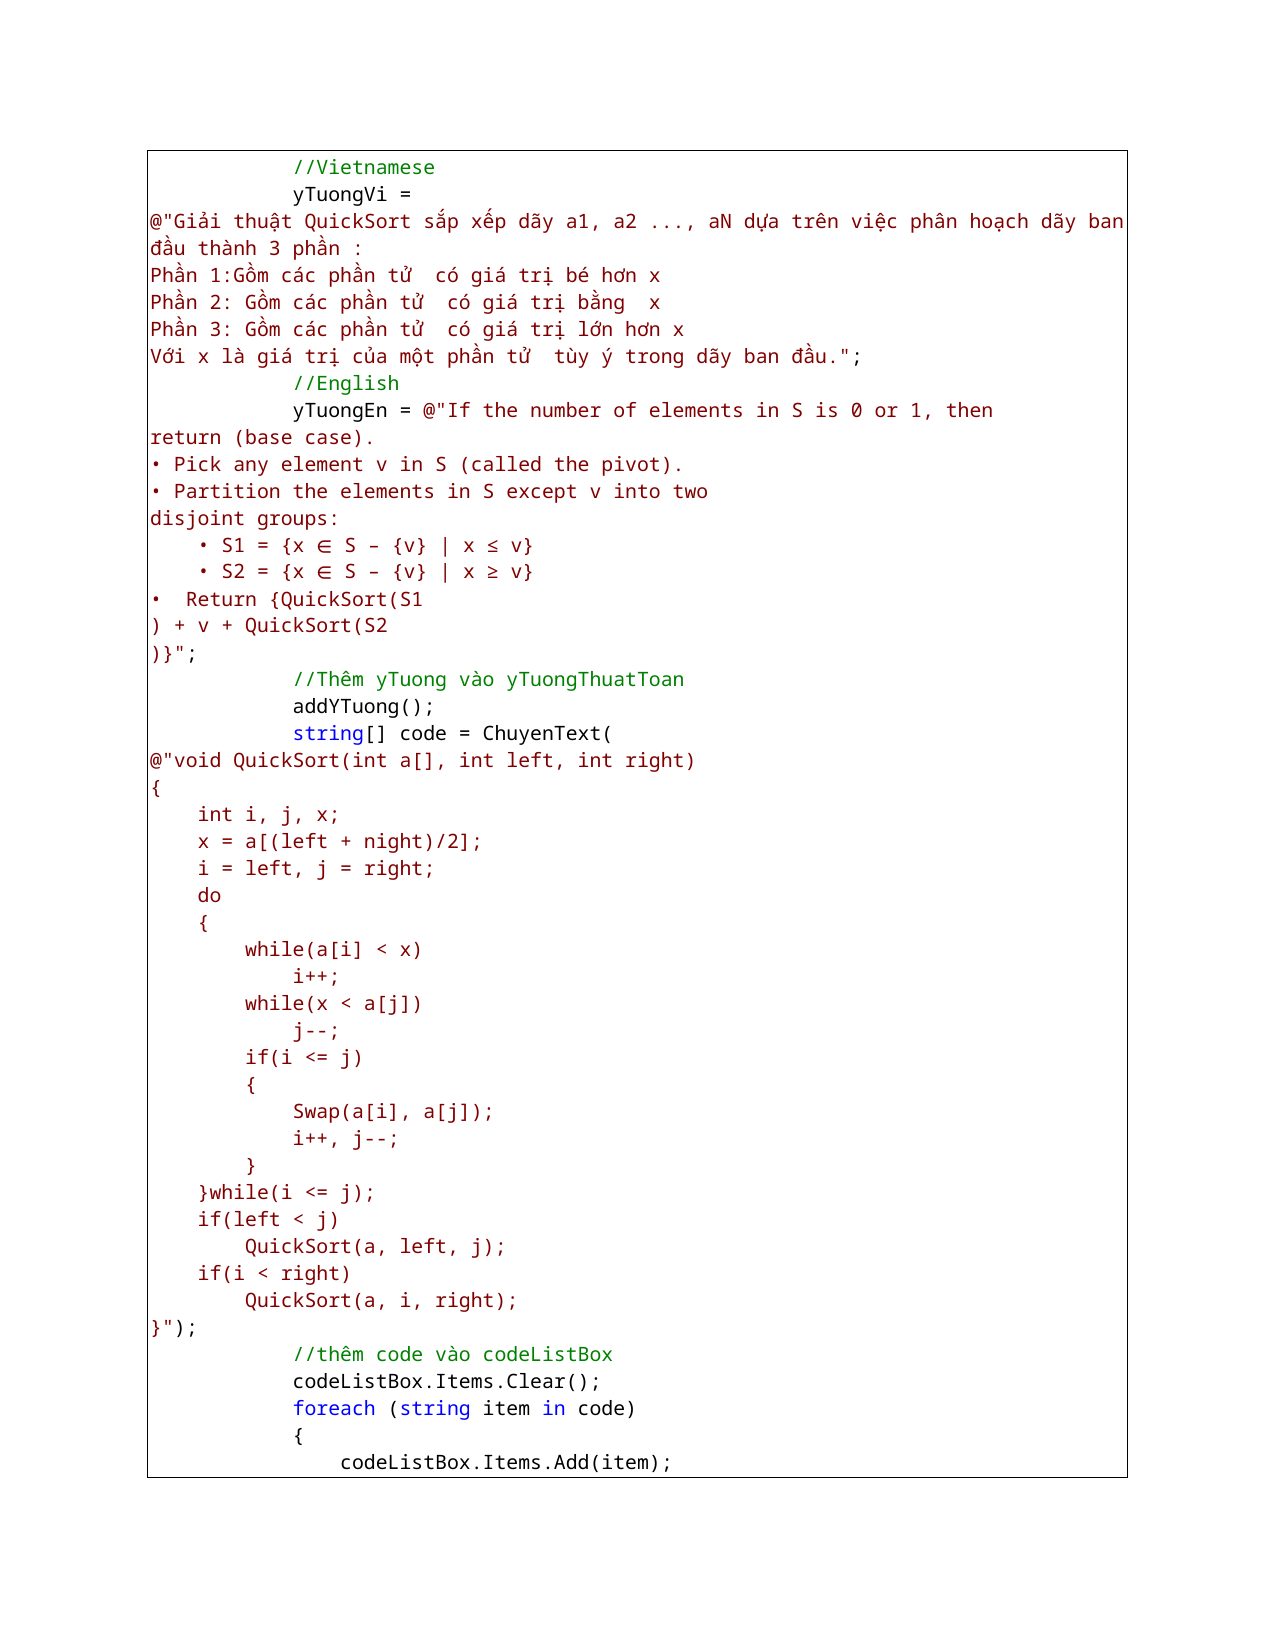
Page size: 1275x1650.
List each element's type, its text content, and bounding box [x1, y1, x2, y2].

text yTuongEn = @"If the number of elements in S is 0 or 1, then [150, 396, 1125, 423]
text QuickSort(a, left, j); [150, 1232, 1125, 1259]
text if(i < right) [150, 1259, 1125, 1286]
text //thêm code vào codeListBox [150, 1340, 1125, 1367]
text while(x < a[j]) [150, 989, 1125, 1016]
text }while(i <= j); [150, 1178, 1125, 1205]
text if(i <= j) [150, 1043, 1125, 1070]
text • S1 = {x ∈ S – {v} | x ≤ v} [150, 531, 1125, 558]
text //English [150, 369, 1125, 396]
text while(a[i] < x) [150, 936, 1125, 962]
text do [150, 882, 1125, 908]
text • S2 = {x ∈ S – {v} | x ≥ v} [150, 558, 1125, 585]
text { [150, 774, 1125, 801]
text foreach (string item in code) [150, 1394, 1125, 1421]
text i = left, j = right; [150, 854, 1125, 882]
text • Partition the elements in S except v into two [150, 477, 1125, 504]
text string[] code = ChuyenText( [150, 720, 1125, 747]
text i++, j--; [150, 1124, 1125, 1151]
text )}"; [150, 639, 1125, 666]
text addYTuong(); [150, 693, 1125, 720]
text @"Giải thuật QuickSort sắp xếp dãy a1, a2 ..., aN dựa trên việc phân hoạch dãy ban đầu thành 3 phần : [150, 207, 1125, 261]
text disjoint groups: [150, 504, 1125, 531]
text { [150, 1421, 1125, 1445]
text QuickSort(a, i, right); [150, 1286, 1125, 1313]
text //Vietnamese [148, 151, 1127, 180]
text yTuongVi = [150, 180, 1125, 207]
text x = a[(left + night)/2]; [150, 828, 1125, 854]
text i++; [150, 962, 1125, 989]
text Phần 1:Gồm các phần tử có giá trị bé hơn x [150, 261, 1125, 288]
text Swap(a[i], a[j]); [150, 1097, 1125, 1124]
text codeListBox.Items.Clear(); [150, 1367, 1125, 1394]
text • Pick any element v in S (called the pivot). [150, 450, 1125, 477]
text return (base case). [150, 423, 1125, 450]
text if(left < j) [150, 1205, 1125, 1232]
text ) + v + QuickSort(S2 [150, 612, 1125, 639]
text Phần 3: Gồm các phần tử có giá trị lớn hơn x [150, 315, 1125, 342]
text //Thêm yTuong vào yTuongThuatToan [150, 666, 1125, 693]
text • Return {QuickSort(S1 [150, 585, 1125, 612]
text { [150, 1070, 1125, 1097]
text Phần 2: Gồm các phần tử có giá trị bằng x [150, 288, 1125, 315]
text { [150, 908, 1125, 936]
text } [150, 1151, 1125, 1178]
text int i, j, x; [150, 801, 1125, 828]
text codeListBox.Items.Add(item); [148, 1445, 1127, 1477]
text j--; [150, 1016, 1125, 1043]
text @"void QuickSort(int a[], int left, int right) [150, 747, 1125, 774]
text }"); [150, 1313, 1125, 1340]
text Với x là giá trị của một phần tử tùy ý trong dãy ban đầu."; [150, 342, 1125, 369]
